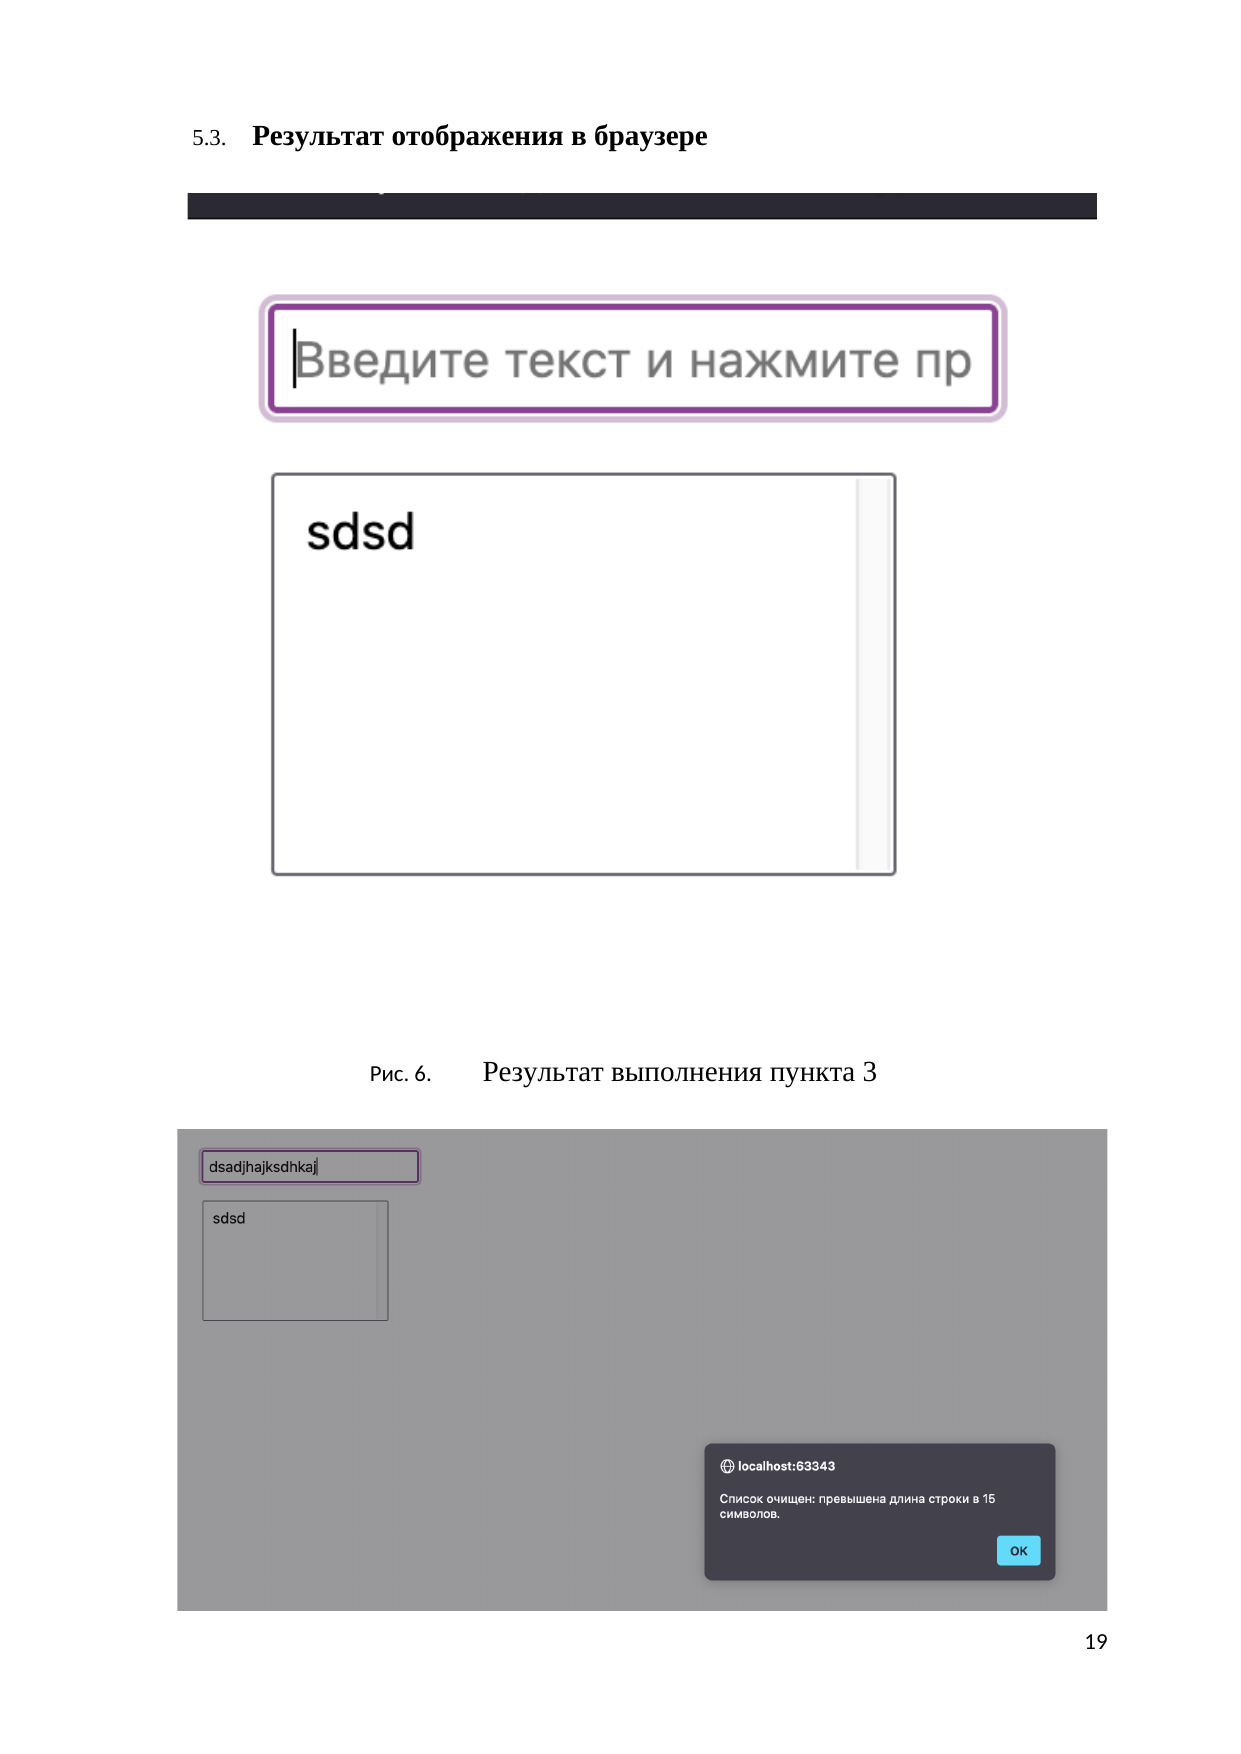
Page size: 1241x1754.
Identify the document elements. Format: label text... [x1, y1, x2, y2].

picture [177, 1129, 1108, 1611]
picture [187, 193, 1097, 1028]
list Результат выполнения пункта 3 [139, 1054, 1107, 1088]
list Результат отображения в браузере [192, 118, 1107, 152]
